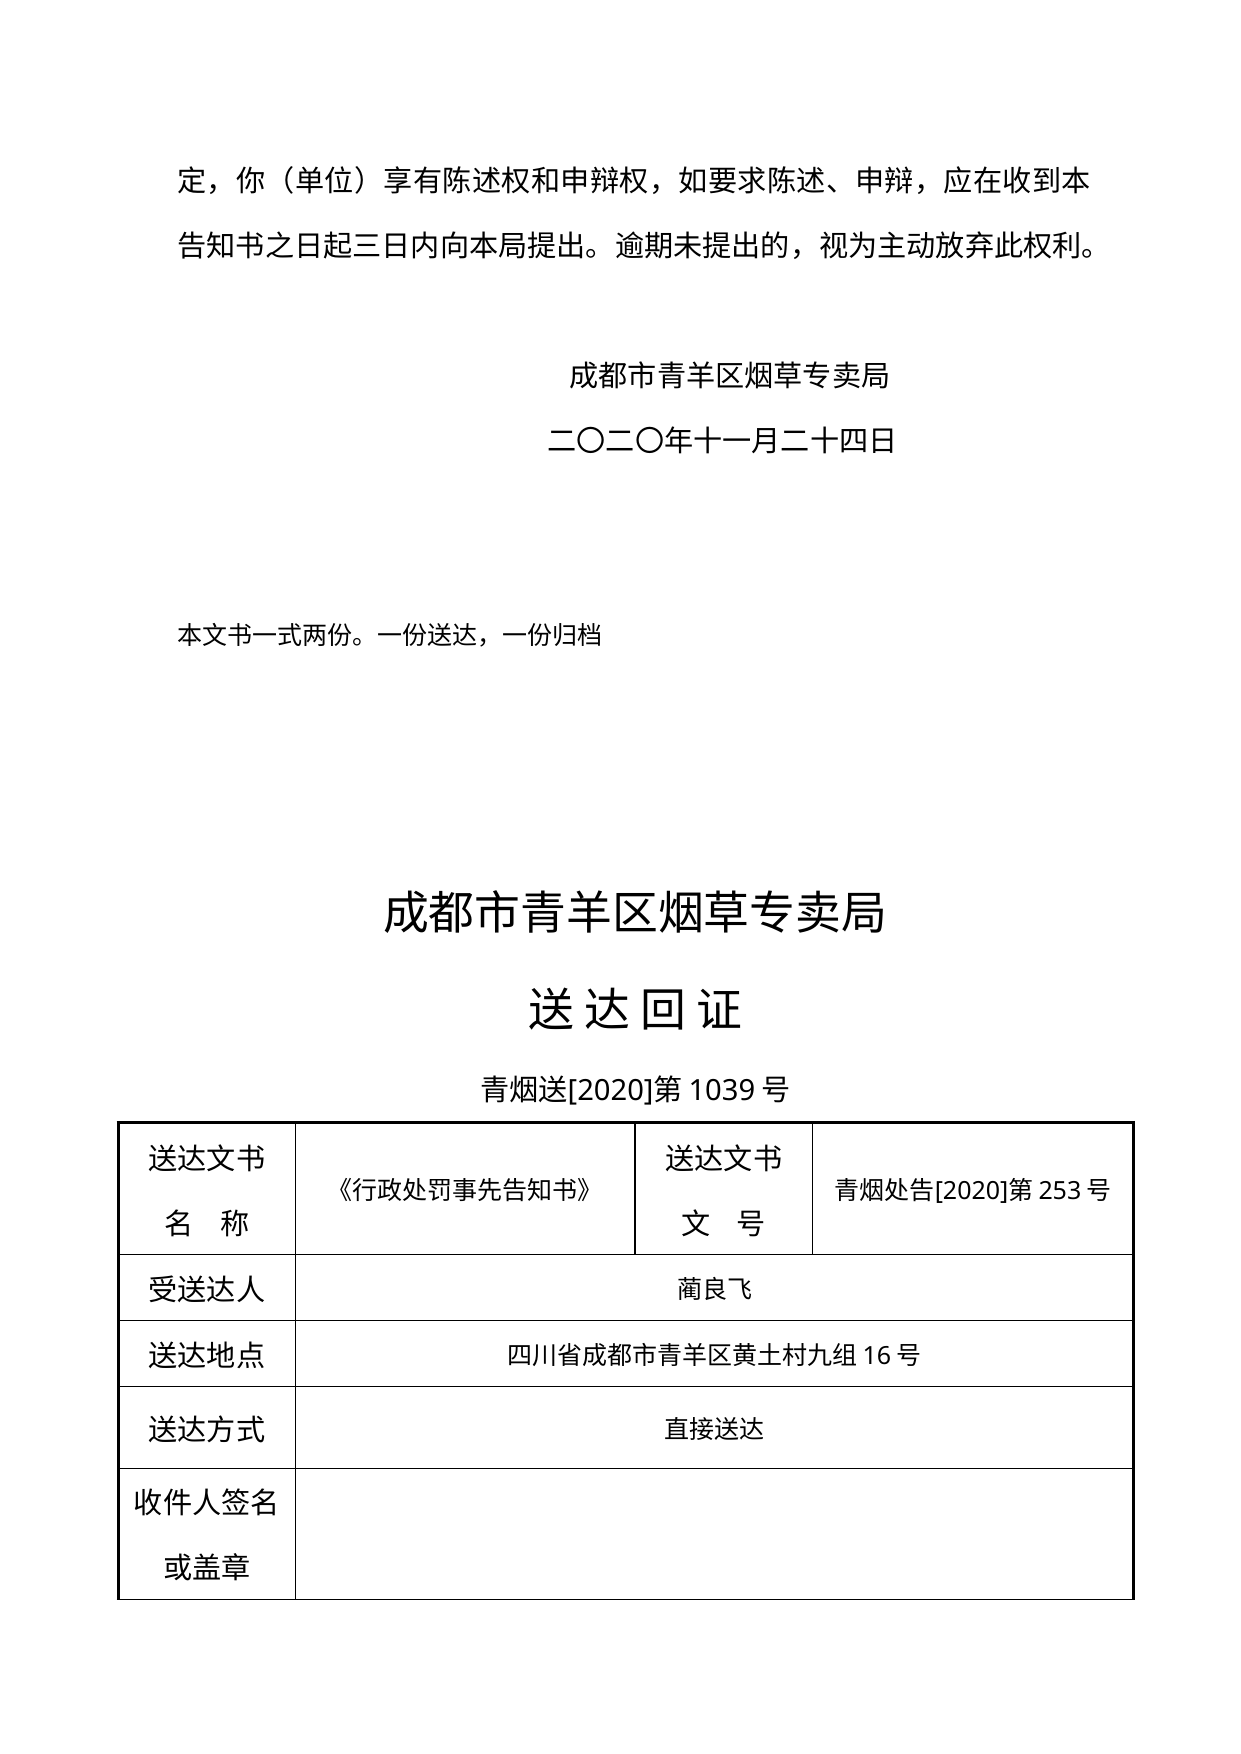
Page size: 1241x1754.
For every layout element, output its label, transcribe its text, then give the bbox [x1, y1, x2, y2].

text 青烟送[2020]第1039号 [177, 1056, 1093, 1121]
table_header 送达文书 名 称 [120, 1124, 295, 1254]
table_cell 受送达人 [120, 1255, 295, 1320]
table_cell 直接送达 [296, 1387, 1132, 1467]
text 送 达 回 证 [177, 958, 1093, 1056]
table_cell 送达方式 [120, 1387, 295, 1467]
table_header 《行政处罚事先告知书》 [296, 1124, 634, 1254]
table_header 送达文书 文 号 [636, 1124, 812, 1254]
text 成都市青羊区烟草专卖局 [177, 341, 1093, 406]
table_cell 四川省成都市青羊区黄土村九组16号 [296, 1321, 1132, 1386]
table_cell 蔺良飞 [296, 1255, 1132, 1320]
text 本文书一式两份。一份送达，一份归档 [177, 601, 1093, 666]
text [177, 146, 1093, 276]
table_cell [296, 1469, 1132, 1598]
table_header 青烟处告[2020]第253号 [813, 1124, 1132, 1254]
table_cell 送达地点 [120, 1321, 295, 1386]
text 二〇二〇年十一月二十四日 [177, 406, 1093, 471]
text 成都市青羊区烟草专卖局 [177, 861, 1093, 958]
table_cell 收件人签名 或盖章 [120, 1469, 295, 1598]
